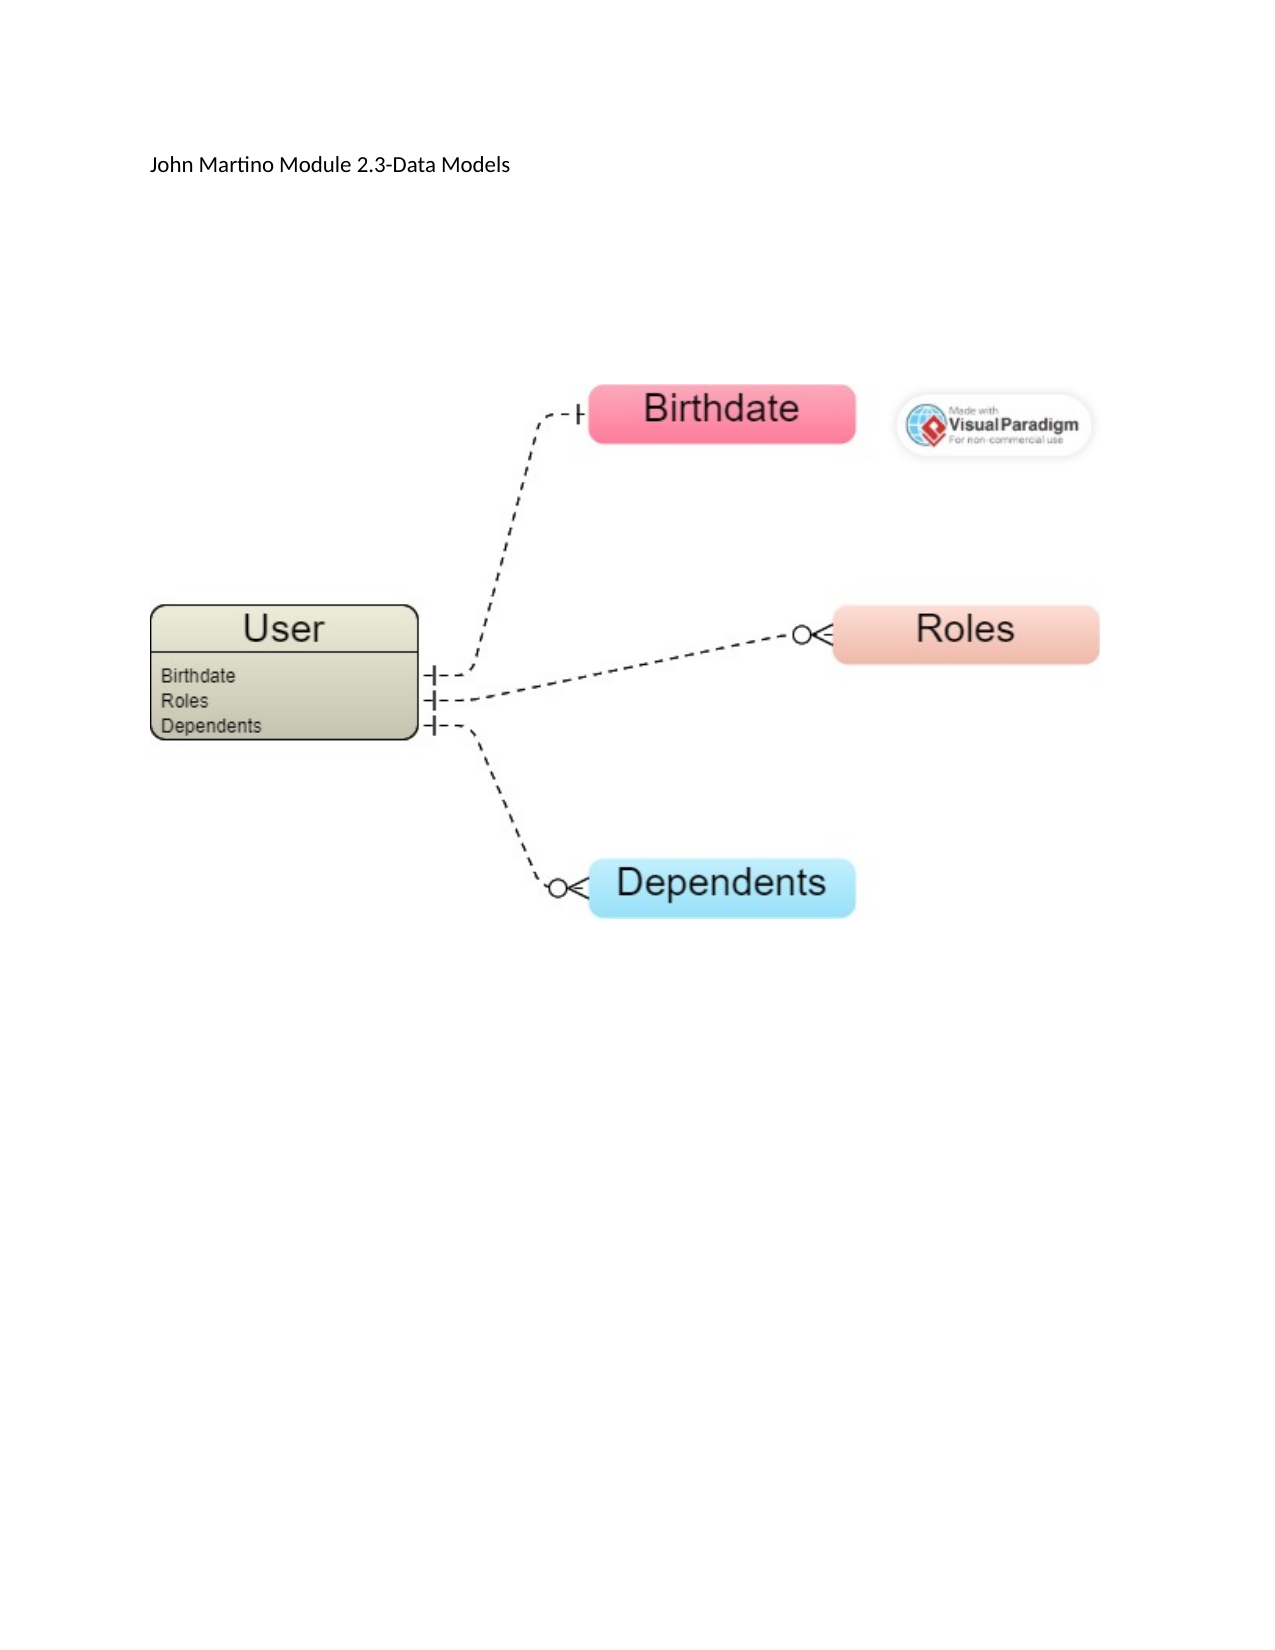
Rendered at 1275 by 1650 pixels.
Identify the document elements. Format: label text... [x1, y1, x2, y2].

text John Martino Module 2.3-Data Models [150, 150, 1125, 178]
picture [150, 384, 1100, 919]
